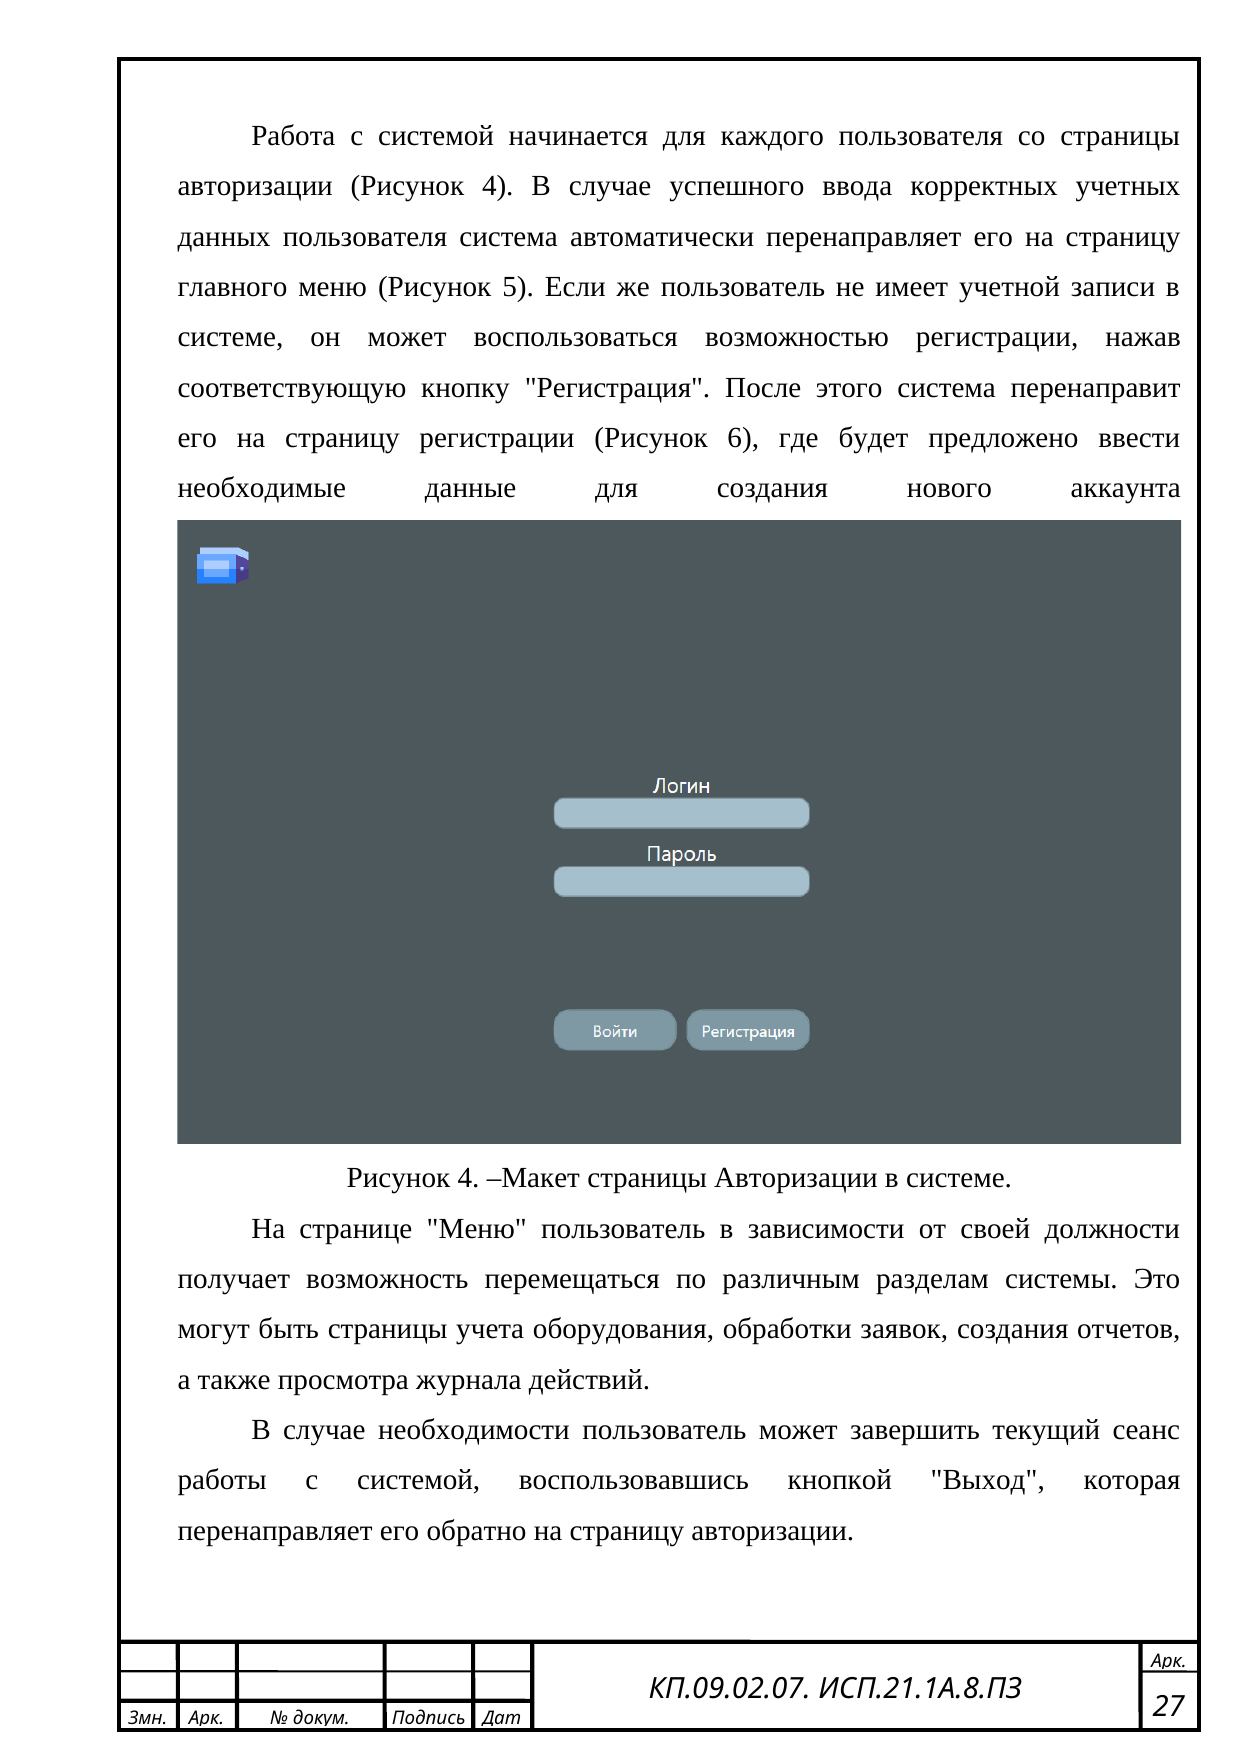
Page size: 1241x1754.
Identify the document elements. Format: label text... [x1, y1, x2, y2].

text Рисунок 4. –Макет страницы Авторизации в системе. [177, 1161, 1181, 1194]
picture [177, 520, 1182, 1144]
text В случае необходимости пользователь может завершить текущий сеанс работы с системой, воспользовавшись кнопкой "Выход", которая перенаправляет его обратно на страницу авторизации. [177, 1412, 1181, 1546]
text На странице "Меню" пользователь в зависимости от своей должности получает возможность перемещаться по различным разделам системы. Это могут быть страницы учета оборудования, обработки заявок, создания отчетов, а также просмотра журнала действий. [177, 1211, 1181, 1395]
text Работа с системой начинается для каждого пользователя со страницы авторизации (Рисунок 4). В случае успешного ввода корректных учетных данных пользователя система автоматически перенаправляет его на страницу главного меню (Рисунок 5). Если же пользователь не имеет учетной записи в системе, он может воспользоваться возможностью регистрации, нажав соответствующую кнопку "Регистрация". После этого система перенаправит его на страницу регистрации (Рисунок 6), где будет предложено ввести необходимые данные для создания нового аккаунта [177, 118, 1181, 520]
